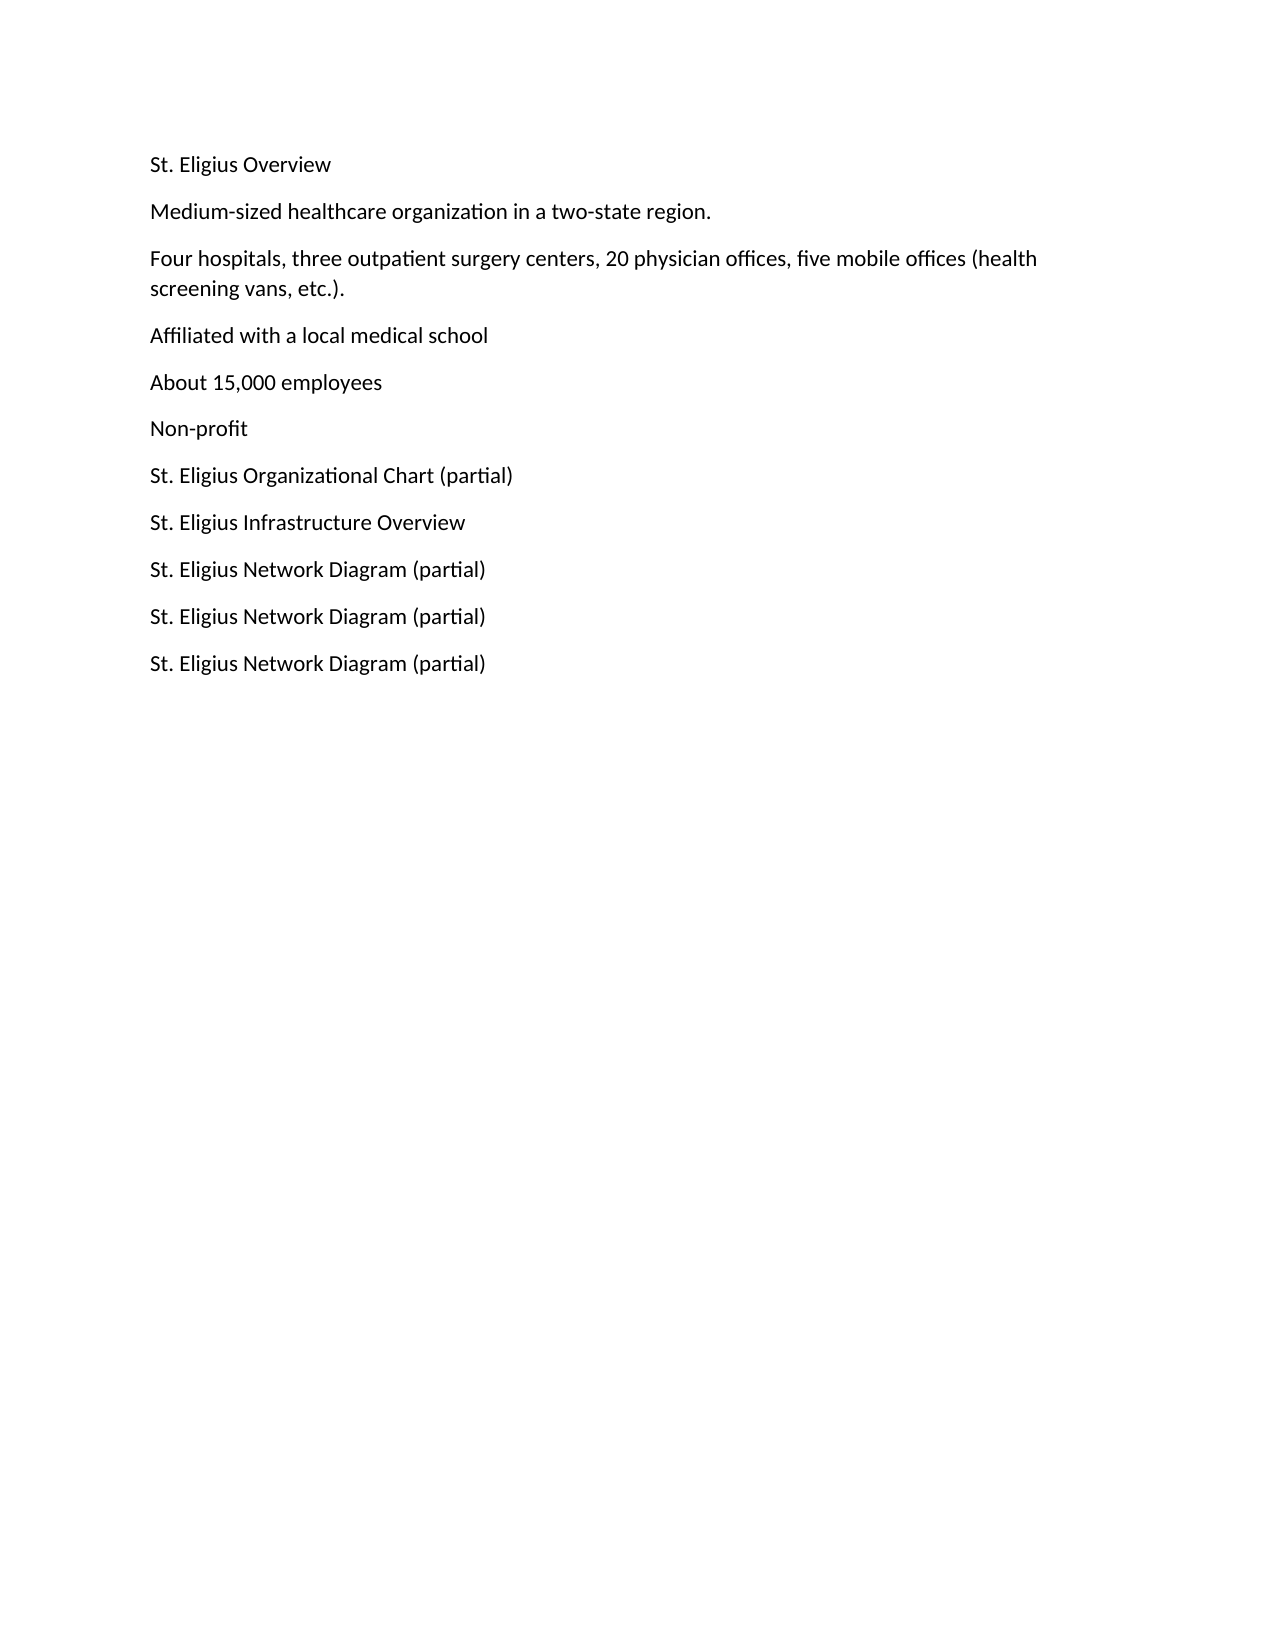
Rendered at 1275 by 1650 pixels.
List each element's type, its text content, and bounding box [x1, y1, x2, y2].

text St. Eligius Overview [150, 150, 1125, 178]
text Four hospitals, three outpatient surgery centers, 20 physician offices, five mobile offices (health screening vans, etc.). [150, 244, 1125, 302]
text St. Eligius Infrastructure Overview [150, 508, 1125, 536]
text About 15,000 employees [150, 368, 1125, 396]
text St. Eligius Network Diagram (partial) [150, 602, 1125, 630]
text Medium-sized healthcare organization in a two-state region. [150, 197, 1125, 225]
text St. Eligius Network Diagram (partial) [150, 649, 1125, 677]
text St. Eligius Organizational Chart (partial) [150, 461, 1125, 489]
text Affiliated with a local medical school [150, 321, 1125, 349]
text St. Eligius Network Diagram (partial) [150, 555, 1125, 583]
text Non-profit [150, 414, 1125, 443]
